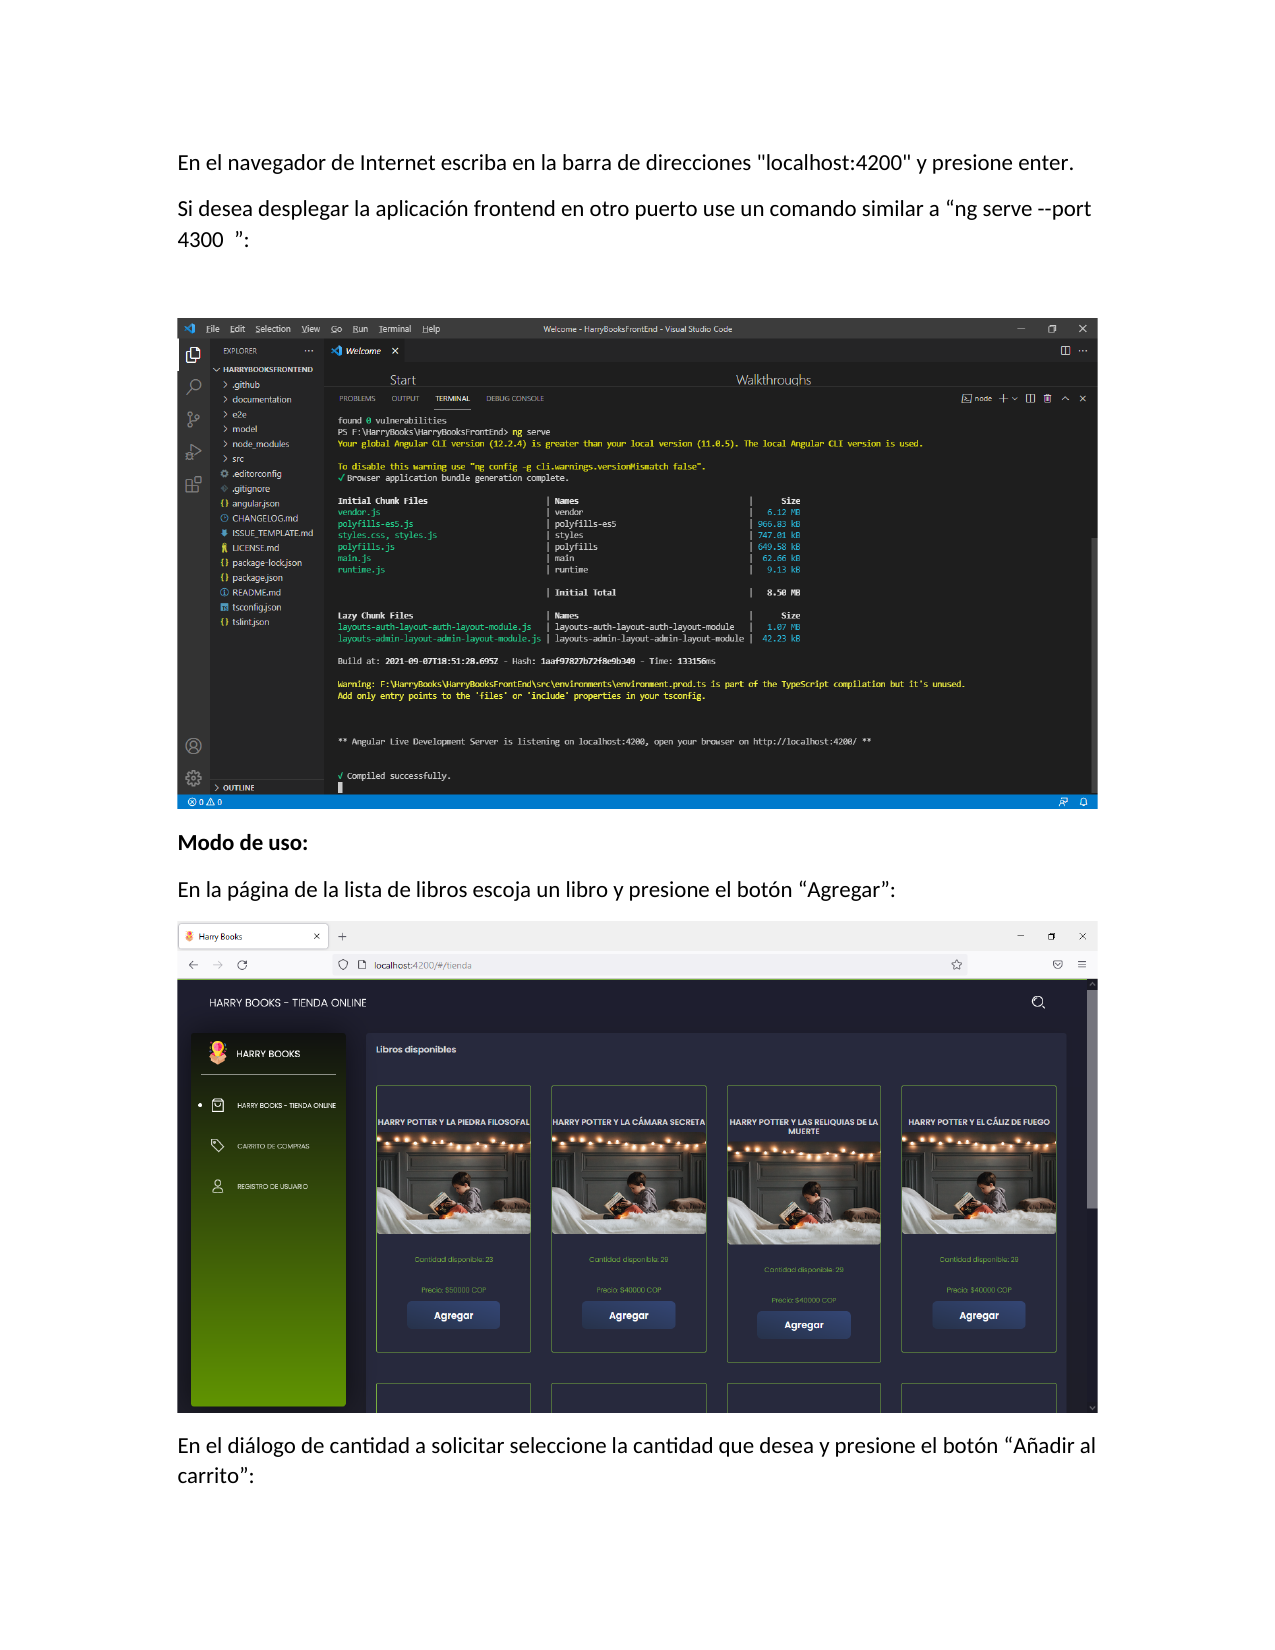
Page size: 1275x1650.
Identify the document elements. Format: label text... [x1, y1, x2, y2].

text En el navegador de Internet escriba en la barra de direcciones "localhost:4200" y presione enter. [177, 148, 1098, 176]
picture [177, 921, 1098, 1413]
text En la página de la lista de libros escoja un libro y presione el botón “Agregar”: [177, 875, 1098, 903]
picture [177, 318, 1098, 809]
text En el diálogo de cantidad a solicitar seleccione la cantidad que desea y presione el botón “Añadir al carrito”: [177, 1431, 1098, 1489]
text Si desea desplegar la aplicación frontend en otro puerto use un comando similar a “ng serve --port 4300 ”: [177, 194, 1098, 253]
text Modo de uso: [177, 828, 1098, 856]
